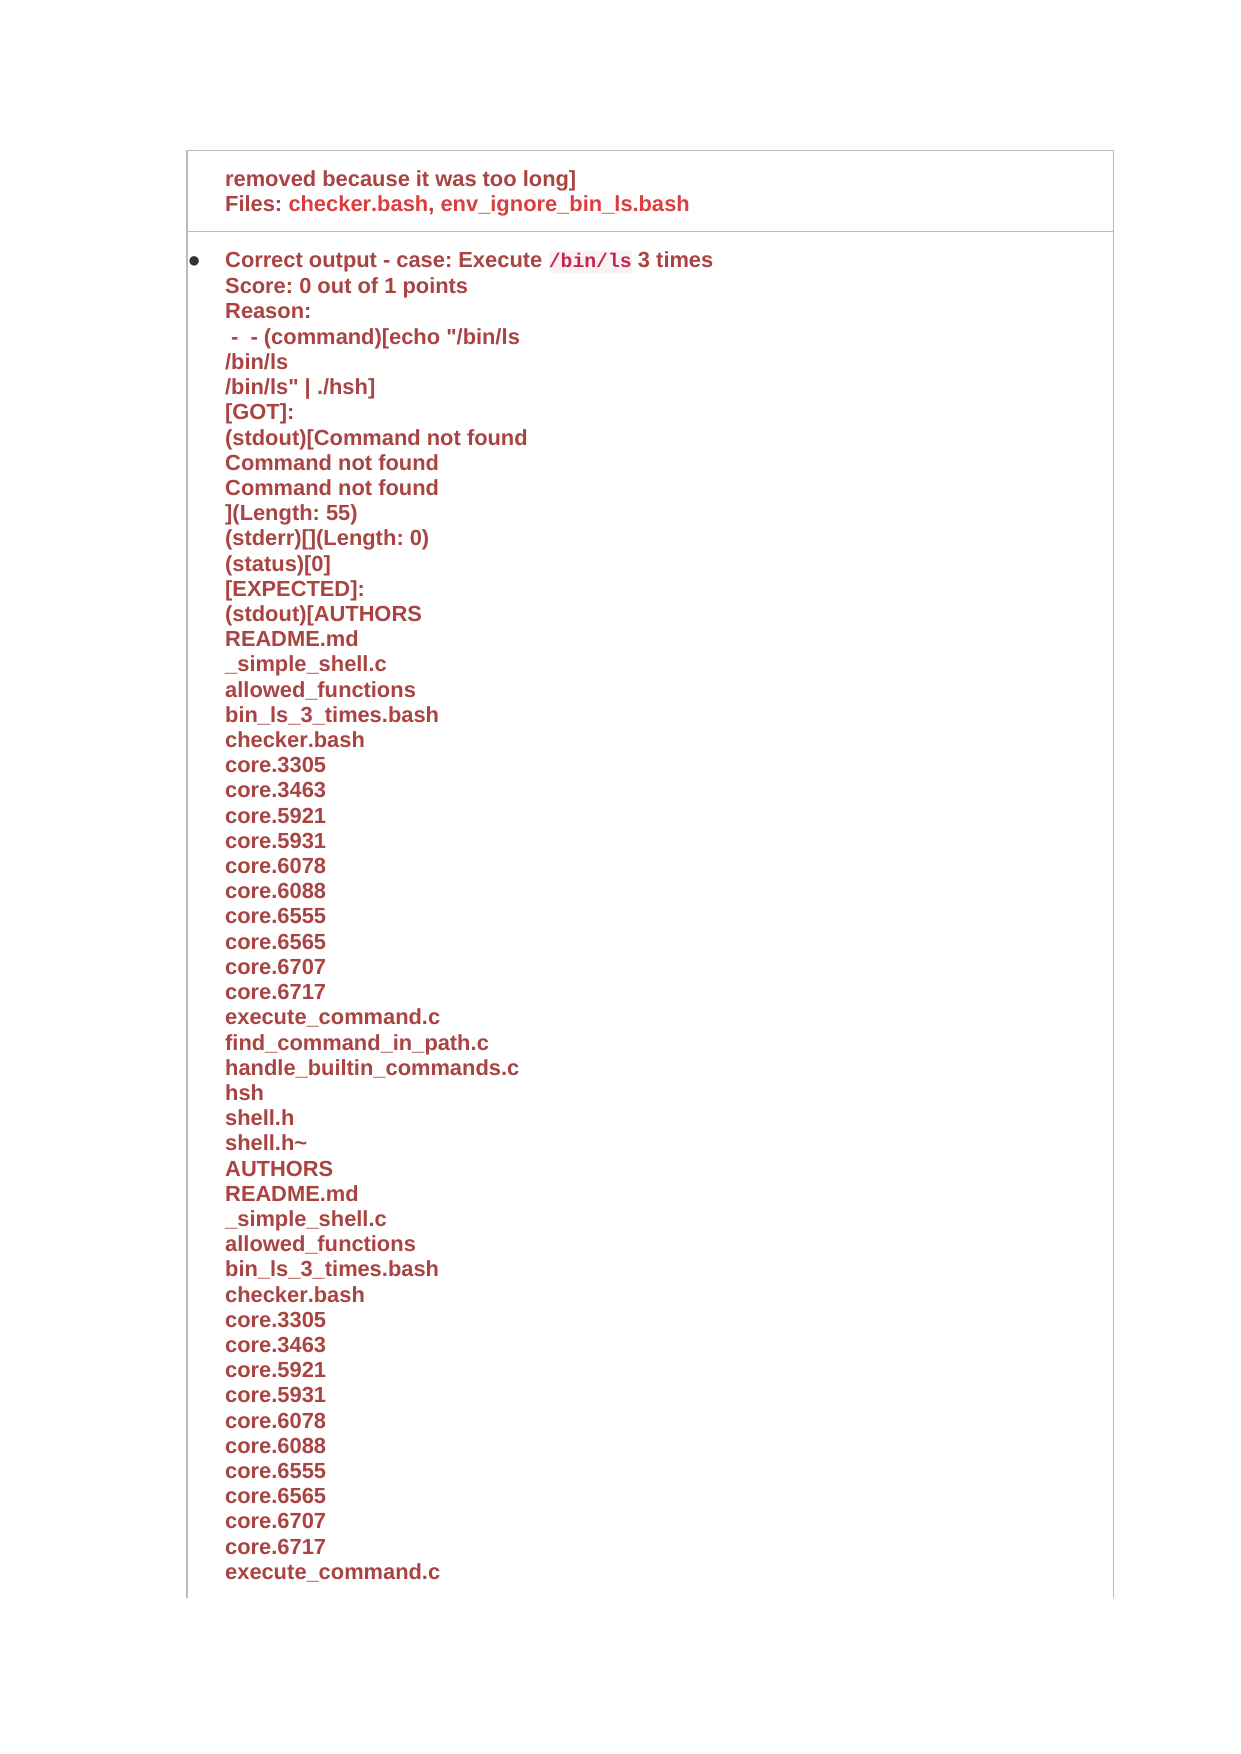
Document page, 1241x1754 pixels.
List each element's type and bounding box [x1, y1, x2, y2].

list [188, 232, 1113, 1598]
list [188, 151, 1113, 231]
